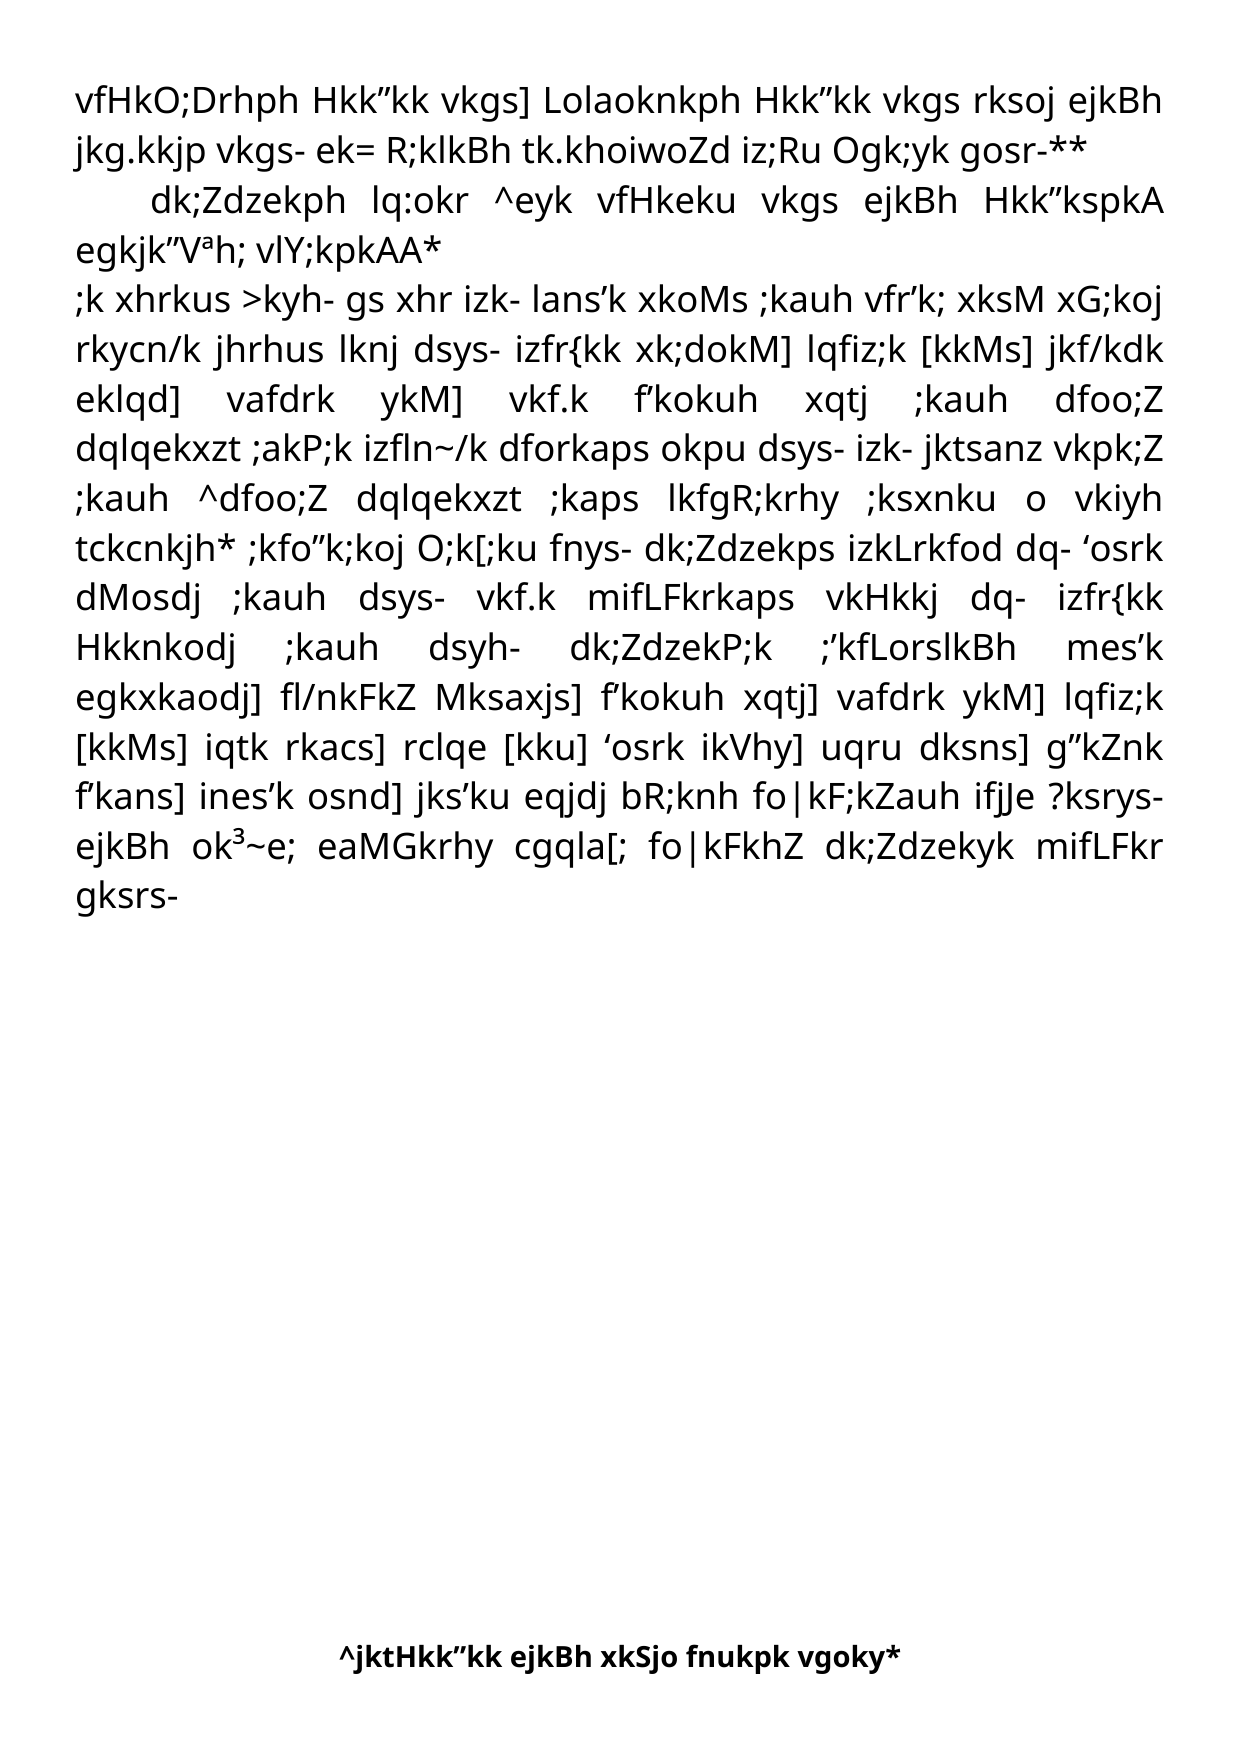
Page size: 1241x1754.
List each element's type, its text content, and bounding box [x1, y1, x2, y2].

text ;k xhrkus >kyh- gs xhr izk- lans’k xkoMs ;kauh vfr’k; xksM xG;koj rkycn/k jhrhus lknj dsys- izfr{kk xk;dokM] lqfiz;k [kkMs] jkf/kdk eklqd] vafdrk ykM] vkf.k f’kokuh xqtj ;kauh dfoo;Z dqlqekxzt ;akP;k izfln~/k dforkaps okpu dsys- izk- jktsanz vkpk;Z ;kauh ^dfoo;Z dqlqekxzt ;kaps lkfgR;krhy ;ksxnku o vkiyh tckcnkjh* ;kfo”k;koj O;k[;ku fnys- dk;Zdzekps izkLrkfod dq- ‘osrk dMosdj ;kauh dsys- vkf.k mifLFkrkaps vkHkkj dq- izfr{kk Hkknkodj ;kauh dsyh- dk;ZdzekP;k ;’kfLorslkBh mes’k egkxkaodj] fl/nkFkZ Mksaxjs] f’kokuh xqtj] vafdrk ykM] lqfiz;k [kkMs] iqtk rkacs] rclqe [kku] ‘osrk ikVhy] uqru dksns] g”kZnk f’kans] ines’k osnd] jks’ku eqjdj bR;knh fo|kF;kZauh ifjJe ?ksrys- ejkBh ok³~e; eaMGkrhy cgqla[; fo|kFkhZ dk;Zdzekyk mifLFkr gksrs- [75, 274, 1165, 920]
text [75, 75, 1165, 174]
text ^jktHkk”kk ejkBh xkSjo fnukpk vgoky* [75, 1636, 1165, 1676]
text dk;Zdzekph lq:okr ^eyk vfHkeku vkgs ejkBh Hkk”kspkA egkjk”Vªh; vlY;kpkAA* [75, 174, 1165, 274]
